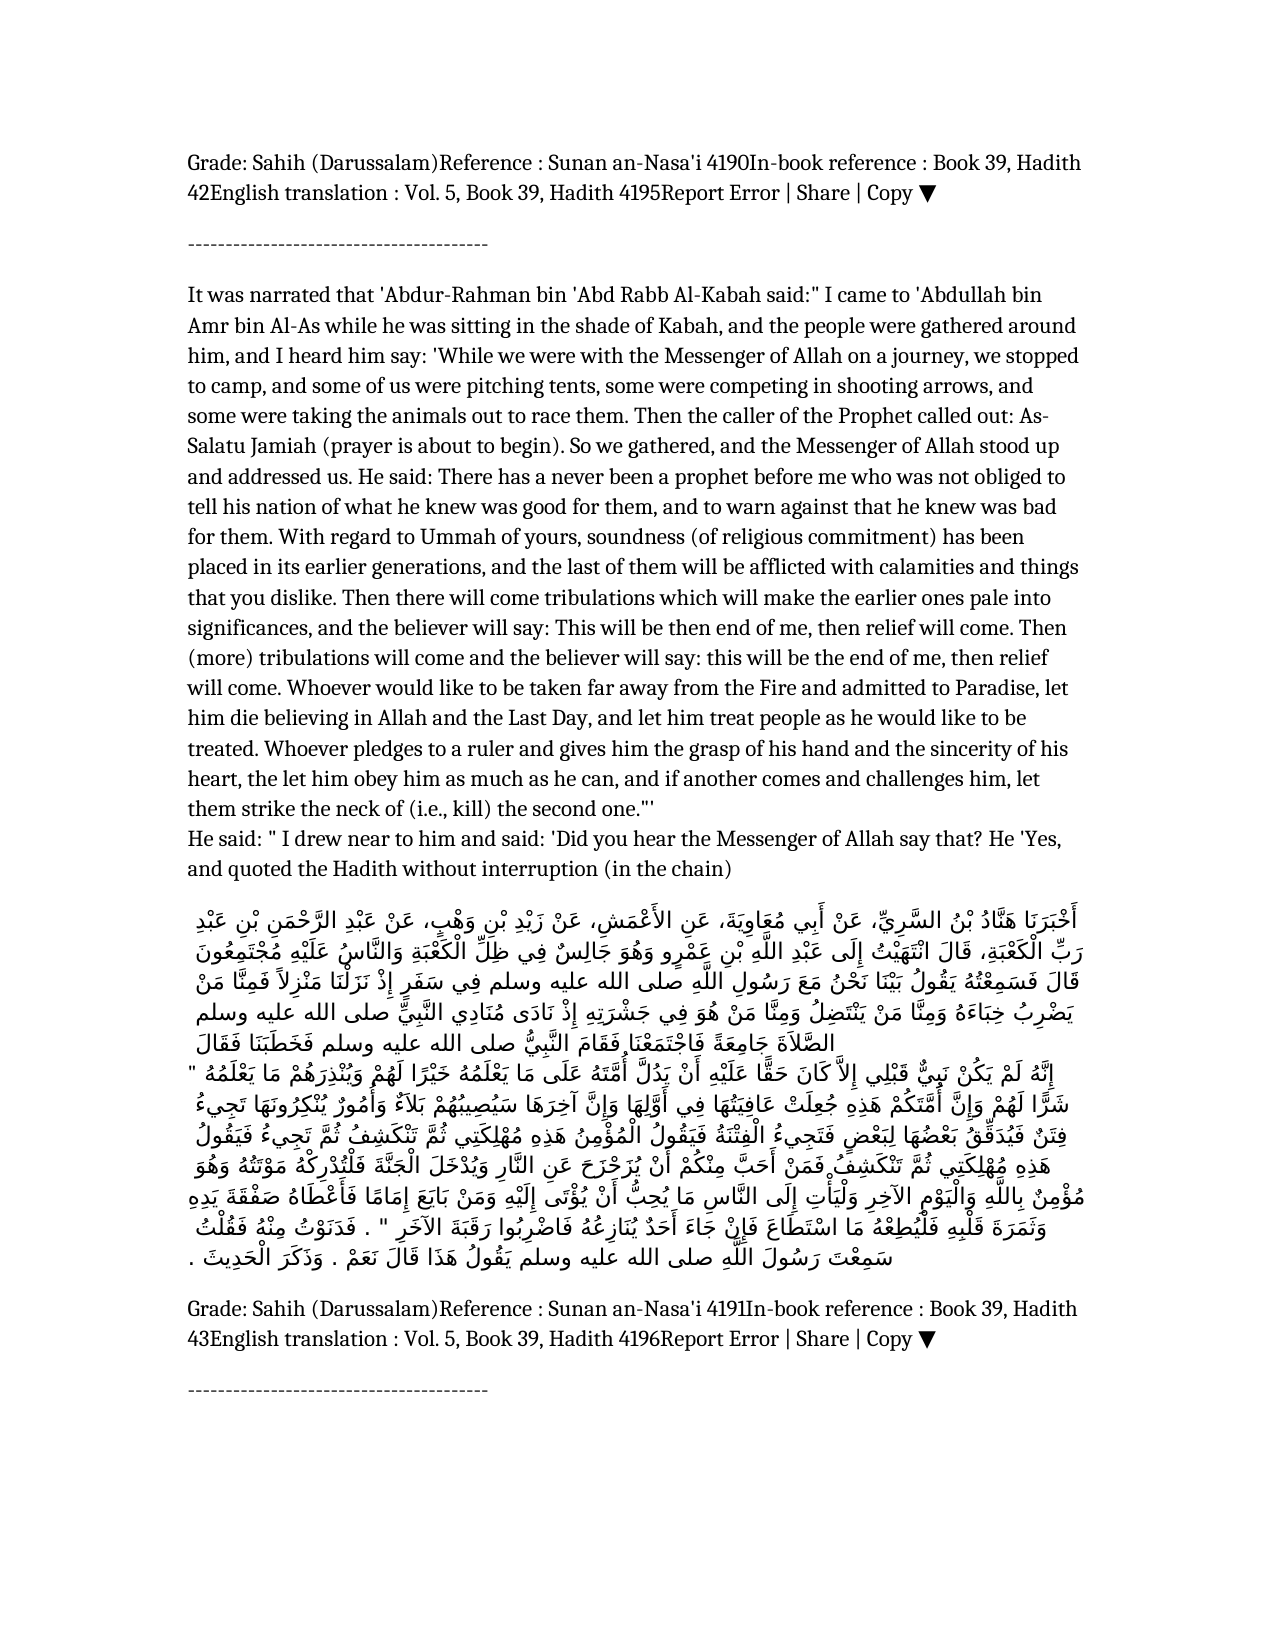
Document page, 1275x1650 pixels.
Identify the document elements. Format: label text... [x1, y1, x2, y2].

text Grade: Sahih (Darussalam)Reference : Sunan an-Nasa'i 4191In-book reference : Book 39, Hadith 43English translation : Vol. 5, Book 39, Hadith 4196Report Error | Share | Copy ▼ [187, 1296, 1087, 1352]
text أَخْبَرَنَا هَنَّادُ بْنُ السَّرِيِّ، عَنْ أَبِي مُعَاوِيَةَ، عَنِ الأَعْمَشِ، عَنْ زَيْدِ بْنِ وَهْبٍ، عَنْ عَبْدِ الرَّحْمَنِ بْنِ عَبْدِ رَبِّ الْكَعْبَةِ، قَالَ انْتَهَيْتُ إِلَى عَبْدِ اللَّهِ بْنِ عَمْرٍو وَهُوَ جَالِسٌ فِي ظِلِّ الْكَعْبَةِ وَالنَّاسُ عَلَيْهِ مُجْتَمِعُونَ قَالَ فَسَمِعْتُهُ يَقُولُ بَيْنَا نَحْنُ مَعَ رَسُولِ اللَّهِ صلى الله عليه وسلم فِي سَفَرٍ إِذْ نَزَلْنَا مَنْزِلاً فَمِنَّا مَنْ يَضْرِبُ خِبَاءَهُ وَمِنَّا مَنْ يَنْتَضِلُ وَمِنَّا مَنْ هُوَ فِي جَشْرَتِهِ إِذْ نَادَى مُنَادِي النَّبِيِّ صلى الله عليه وسلم الصَّلاَةَ جَامِعَةً فَاجْتَمَعْنَا فَقَامَ النَّبِيُّ صلى الله عليه وسلم فَخَطَبَنَا فَقَالَ ‏ "‏ إِنَّهُ لَمْ يَكُنْ نَبِيٌّ قَبْلِي إِلاَّ كَانَ حَقًّا عَلَيْهِ أَنْ يَدُلَّ أُمَّتَهُ عَلَى مَا يَعْلَمُهُ خَيْرًا لَهُمْ وَيُنْذِرَهُمْ مَا يَعْلَمُهُ شَرًّا لَهُمْ وَإِنَّ أُمَّتَكُمْ هَذِهِ جُعِلَتْ عَافِيَتُهَا فِي أَوَّلِهَا وَإِنَّ آخِرَهَا سَيُصِيبُهُمْ بَلاَءٌ وَأُمُورٌ يُنْكِرُونَهَا تَجِيءُ فِتَنٌ فَيُدَقِّقُ بَعْضُهَا لِبَعْضٍ فَتَجِيءُ الْفِتْنَةُ فَيَقُولُ الْمُؤْمِنُ هَذِهِ مُهْلِكَتِي ثُمَّ تَنْكَشِفُ ثُمَّ تَجِيءُ فَيَقُولُ هَذِهِ مُهْلِكَتِي ثُمَّ تَنْكَشِفُ فَمَنْ أَحَبَّ مِنْكُمْ أَنْ يُزَحْزَحَ عَنِ النَّارِ وَيُدْخَلَ الْجَنَّةَ فَلْتُدْرِكْهُ مَوْتَتُهُ وَهُوَ مُؤْمِنٌ بِاللَّهِ وَالْيَوْمِ الآخِرِ وَلْيَأْتِ إِلَى النَّاسِ مَا يُحِبُّ أَنْ يُؤْتَى إِلَيْهِ وَمَنْ بَايَعَ إِمَامًا فَأَعْطَاهُ صَفْقَةَ يَدِهِ وَثَمَرَةَ قَلْبِهِ فَلْيُطِعْهُ مَا اسْتَطَاعَ فَإِنْ جَاءَ أَحَدٌ يُنَازِعُهُ فَاضْرِبُوا رَقَبَةَ الآخَرِ ‏"‏ ‏.‏ فَدَنَوْتُ مِنْهُ فَقُلْتُ سَمِعْتَ رَسُولَ اللَّهِ صلى الله عليه وسلم يَقُولُ هَذَا قَالَ نَعَمْ ‏.‏ وَذَكَرَ الْحَدِيثَ ‏.‏ [187, 907, 1087, 1271]
text ---------------------------------------- [187, 231, 1087, 258]
text ---------------------------------------- [187, 1377, 1087, 1403]
text Grade: Sahih (Darussalam)Reference : Sunan an-Nasa'i 4190In-book reference : Book 39, Hadith 42English translation : Vol. 5, Book 39, Hadith 4195Report Error | Share | Copy ▼ [187, 150, 1087, 207]
text It was narrated that 'Abdur-Rahman bin 'Abd Rabb Al-Kabah said:" I came to 'Abdullah bin Amr bin Al-As while he was sitting in the shade of Kabah, and the people were gathered around him, and I heard him say: 'While we were with the Messenger of Allah on a journey, we stopped to camp, and some of us were pitching tents, some were competing in shooting arrows, and some were taking the animals out to race them. Then the caller of the Prophet called out: As-Salatu Jamiah (prayer is about to begin). So we gathered, and the Messenger of Allah stood up and addressed us. He said: There has a never been a prophet before me who was not obliged to tell his nation of what he knew was good for them, and to warn against that he knew was bad for them. With regard to Ummah of yours, soundness (of religious commitment) has been placed in its earlier generations, and the last of them will be afflicted with calamities and things that you dislike. Then there will come tribulations which will make the earlier ones pale into significances, and the believer will say: This will be then end of me, then relief will come. Then (more) tribulations will come and the believer will say: this will be the end of me, then relief will come. Whoever would like to be taken far away from the Fire and admitted to Paradise, let him die believing in Allah and the Last Day, and let him treat people as he would like to be treated. Whoever pledges to a ruler and gives him the grasp of his hand and the sincerity of his heart, the let him obey him as much as he can, and if another comes and challenges him, let them strike the neck of (i.e., kill) the second one."' He said: " I drew near to him and said: 'Did you hear the Messenger of Allah say that? He 'Yes, and quoted the Hadith without interruption (in the chain) [187, 282, 1087, 883]
